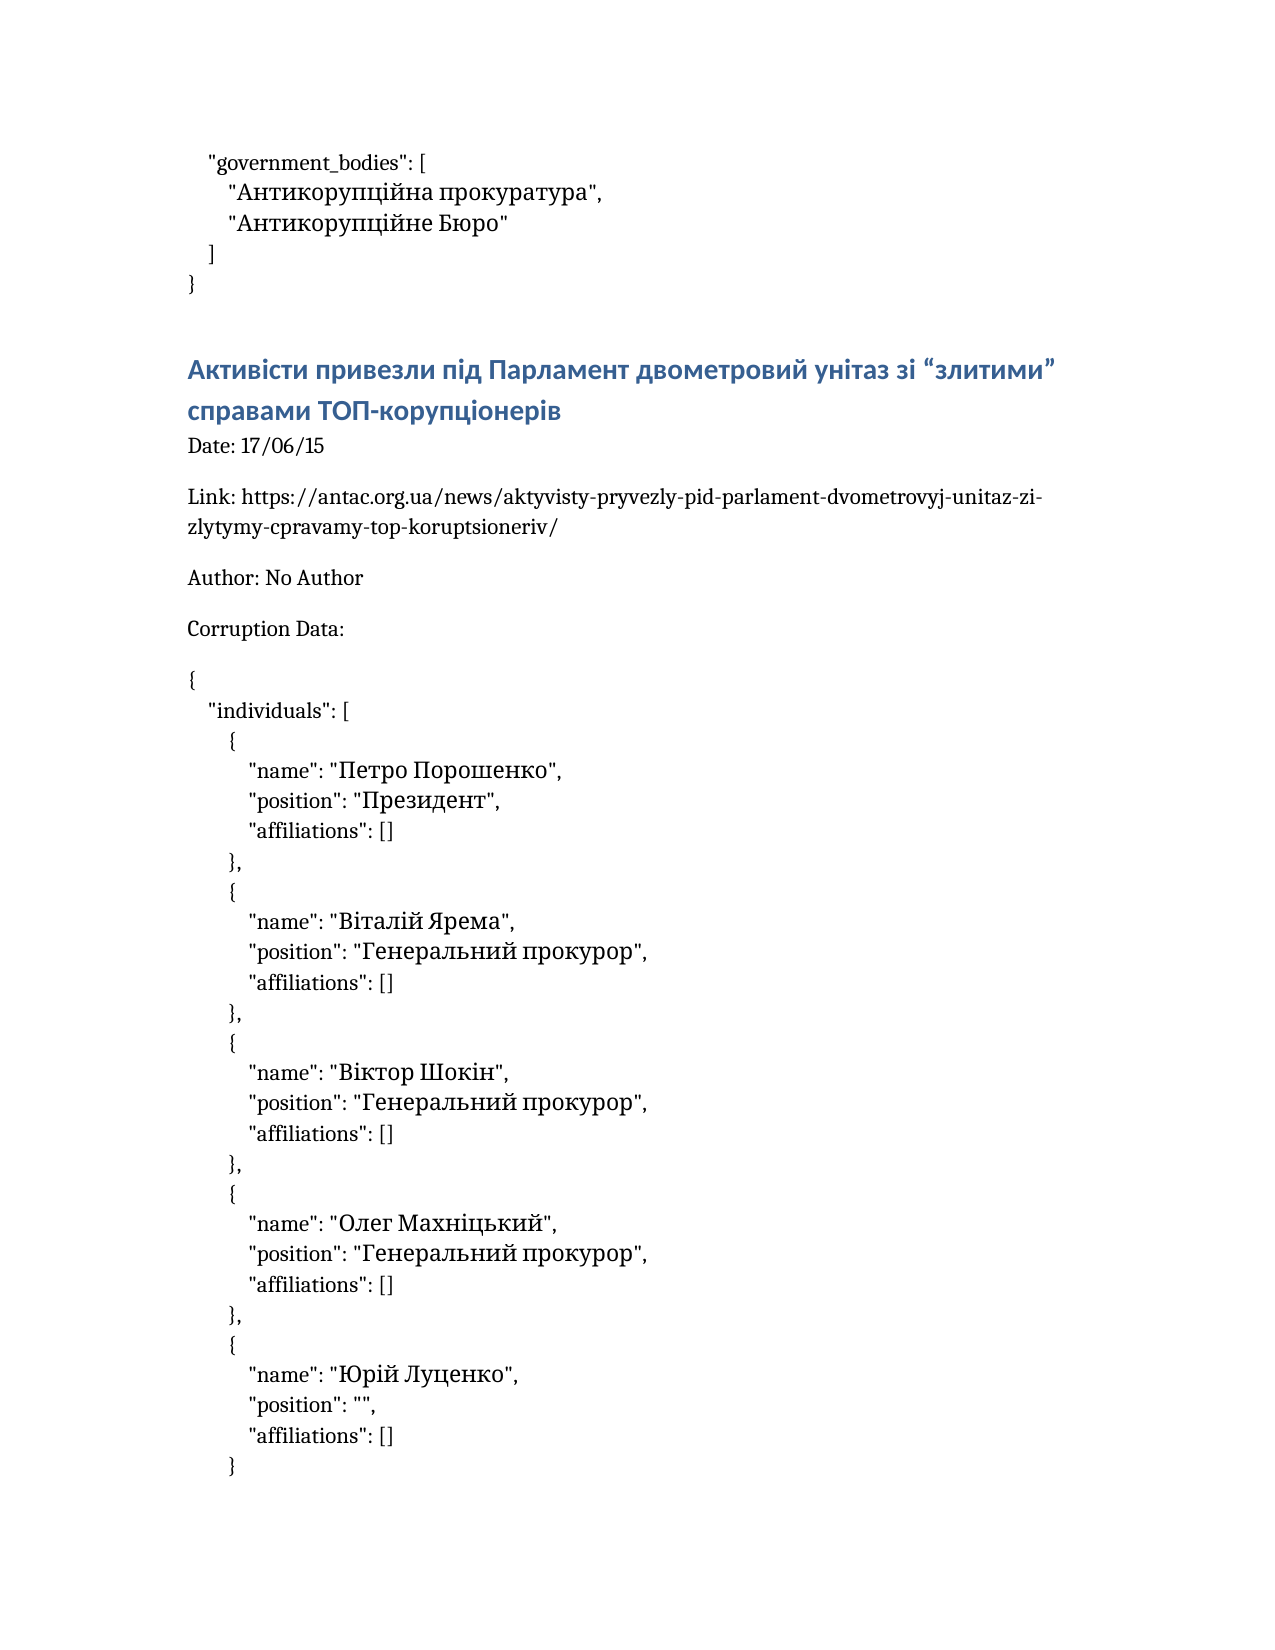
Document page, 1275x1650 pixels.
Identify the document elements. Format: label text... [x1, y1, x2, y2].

text Author: No Author [187, 565, 1087, 592]
text Link: https://antac.org.ua/news/aktyvisty-pryvezly-pid-parlament-dvometrovyj-unitaz-zi-zlytymy-cpravamy-top-koruptsioneriv/ [187, 484, 1087, 541]
text Corruption Data: [187, 616, 1087, 643]
text Date: 17/06/15 [187, 433, 1087, 459]
subtitle Активісти привезли під Парламент двометровий унітаз зі “злитими” cправами ТОП-корупціонерів [187, 351, 1087, 428]
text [187, 150, 1087, 297]
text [187, 667, 1087, 1479]
